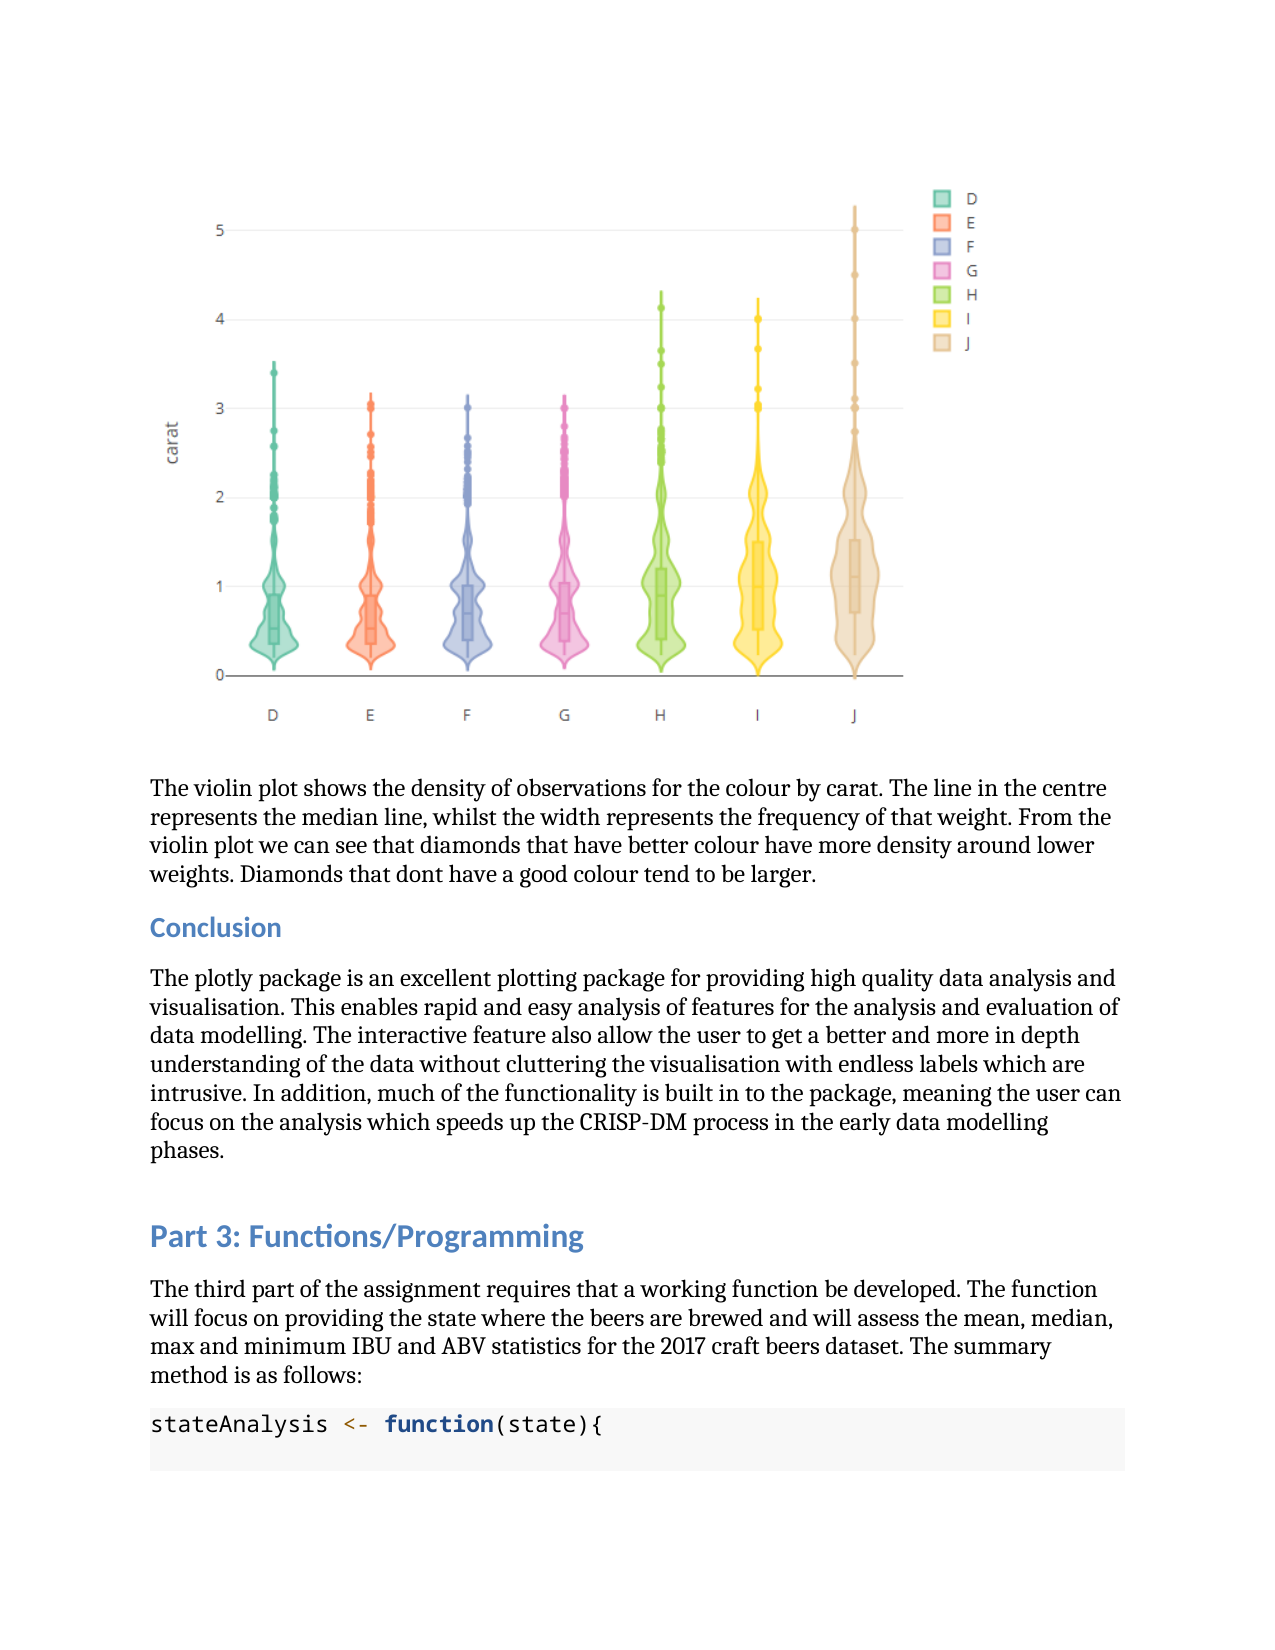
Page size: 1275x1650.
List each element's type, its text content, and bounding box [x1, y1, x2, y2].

subtitle Conclusion [150, 909, 1125, 945]
picture [150, 150, 998, 755]
text The plotly package is an excellent plotting package for providing high quality data analysis and visualisation. This enables rapid and easy analysis of features for the analysis and evaluation of data modelling. The interactive feature also allow the user to get a better and more in depth understanding of the data without cluttering the visualisation with endless labels which are intrusive. In addition, much of the functionality is built in to the package, meaning the user can focus on the analysis which speeds up the CRISP-DM process in the early data modelling phases. [150, 964, 1125, 1165]
text The third part of the assignment requires that a working function be developed. The function will focus on providing the state where the beers are brewed and will assess the mean, median, max and minimum IBU and ABV statistics for the 2017 craft beers dataset. The summary method is as follows: [150, 1275, 1125, 1390]
subtitle Part 3: Functions/Programming [150, 1215, 1125, 1256]
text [150, 1408, 1125, 1471]
text The violin plot shows the density of observations for the colour by carat. The line in the centre represents the median line, whilst the width represents the frequency of that weight. From the violin plot we can see that diamonds that have better colour have more density around lower weights. Diamonds that dont have a good colour tend to be larger. [150, 774, 1125, 889]
